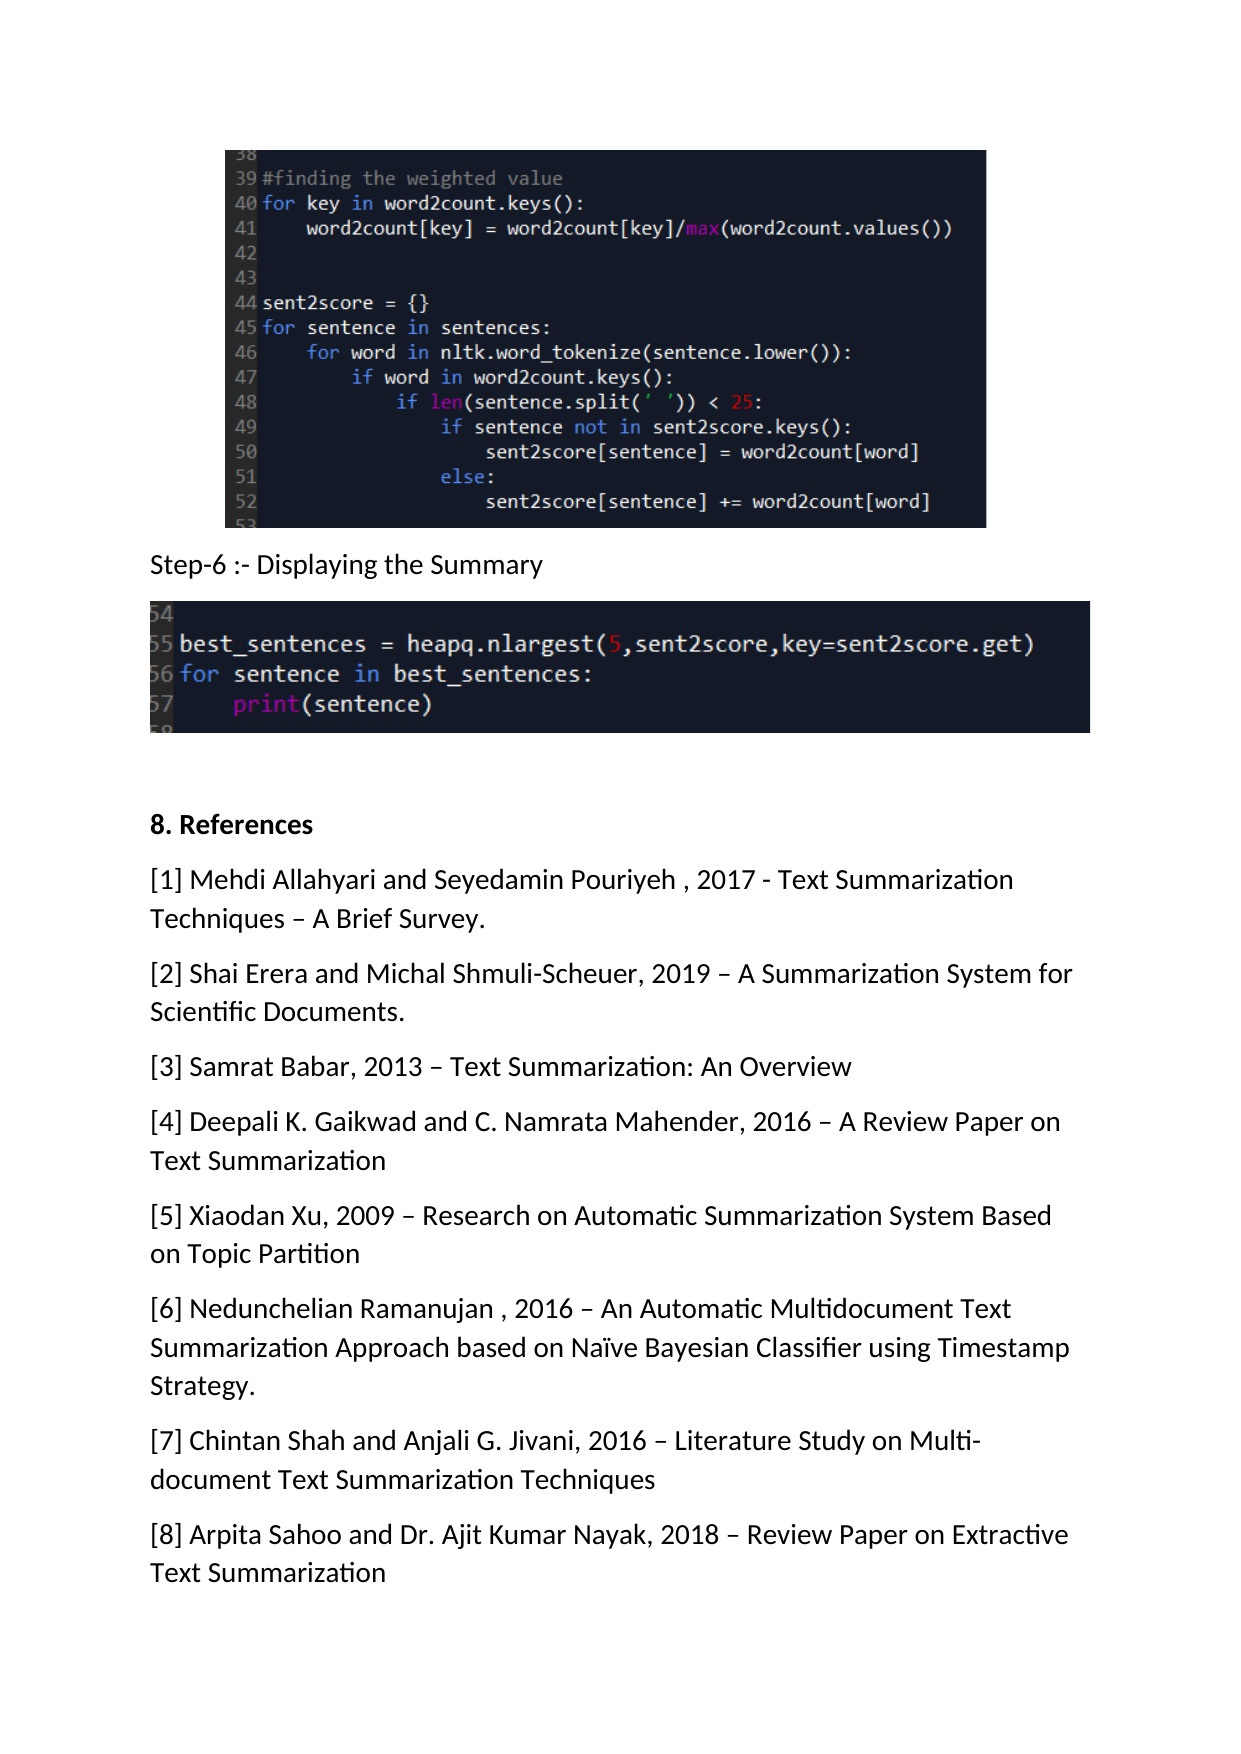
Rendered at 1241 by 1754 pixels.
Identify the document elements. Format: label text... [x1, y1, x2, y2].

text [6] Nedunchelian Ramanujan , 2016 – An Automatic Multidocument Text Summarization Approach based on Naïve Bayesian Classifier using Timestamp Strategy. [150, 1291, 1090, 1403]
text 8. References [150, 806, 1090, 842]
picture [225, 150, 987, 528]
picture [150, 601, 1091, 733]
text [5] Xiaodan Xu, 2009 – Research on Automatic Summarization System Based on Topic Partition [150, 1197, 1090, 1271]
text [7] Chintan Shah and Anjali G. Jivani, 2016 – Literature Study on Multi-document Text Summarization Techniques [150, 1422, 1090, 1497]
text [3] Samrat Babar, 2013 – Text Summarization: An Overview [150, 1048, 1090, 1084]
text [1] Mehdi Allahyari and Seyedamin Pouriyeh , 2017 - Text Summarization Techniques – A Brief Survey. [150, 861, 1090, 935]
text [2] Shai Erera and Michal Shmuli-Scheuer, 2019 – A Summarization System for Scientific Documents. [150, 955, 1090, 1029]
text [4] Deepali K. Gaikwad and C. Namrata Mahender, 2016 – A Review Paper on Text Summarization [150, 1103, 1090, 1177]
text Step-6 :- Displaying the Summary [150, 546, 1090, 582]
text [8] Arpita Sahoo and Dr. Ajit Kumar Nayak, 2018 – Review Paper on Extractive Text Summarization [150, 1516, 1090, 1590]
